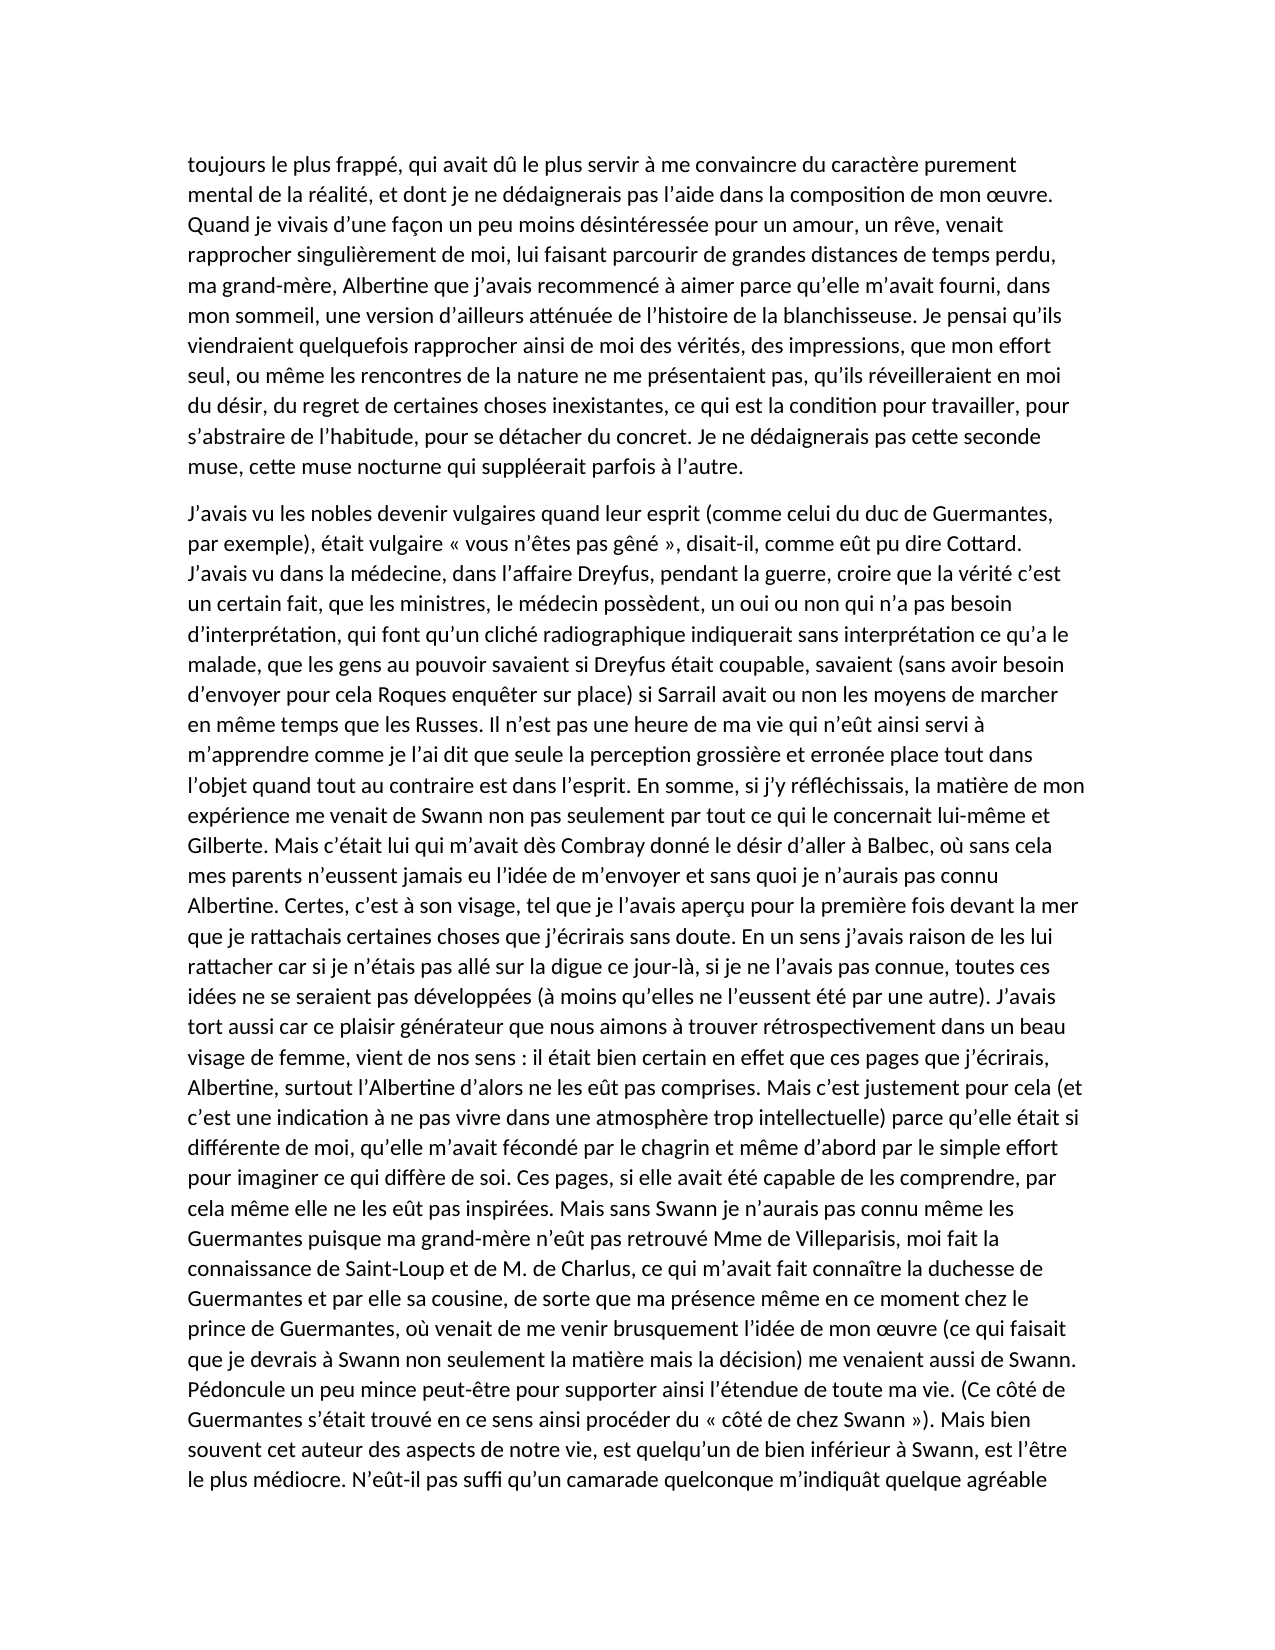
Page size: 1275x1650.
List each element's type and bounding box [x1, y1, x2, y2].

text [187, 150, 1087, 480]
text [187, 499, 1087, 1494]
